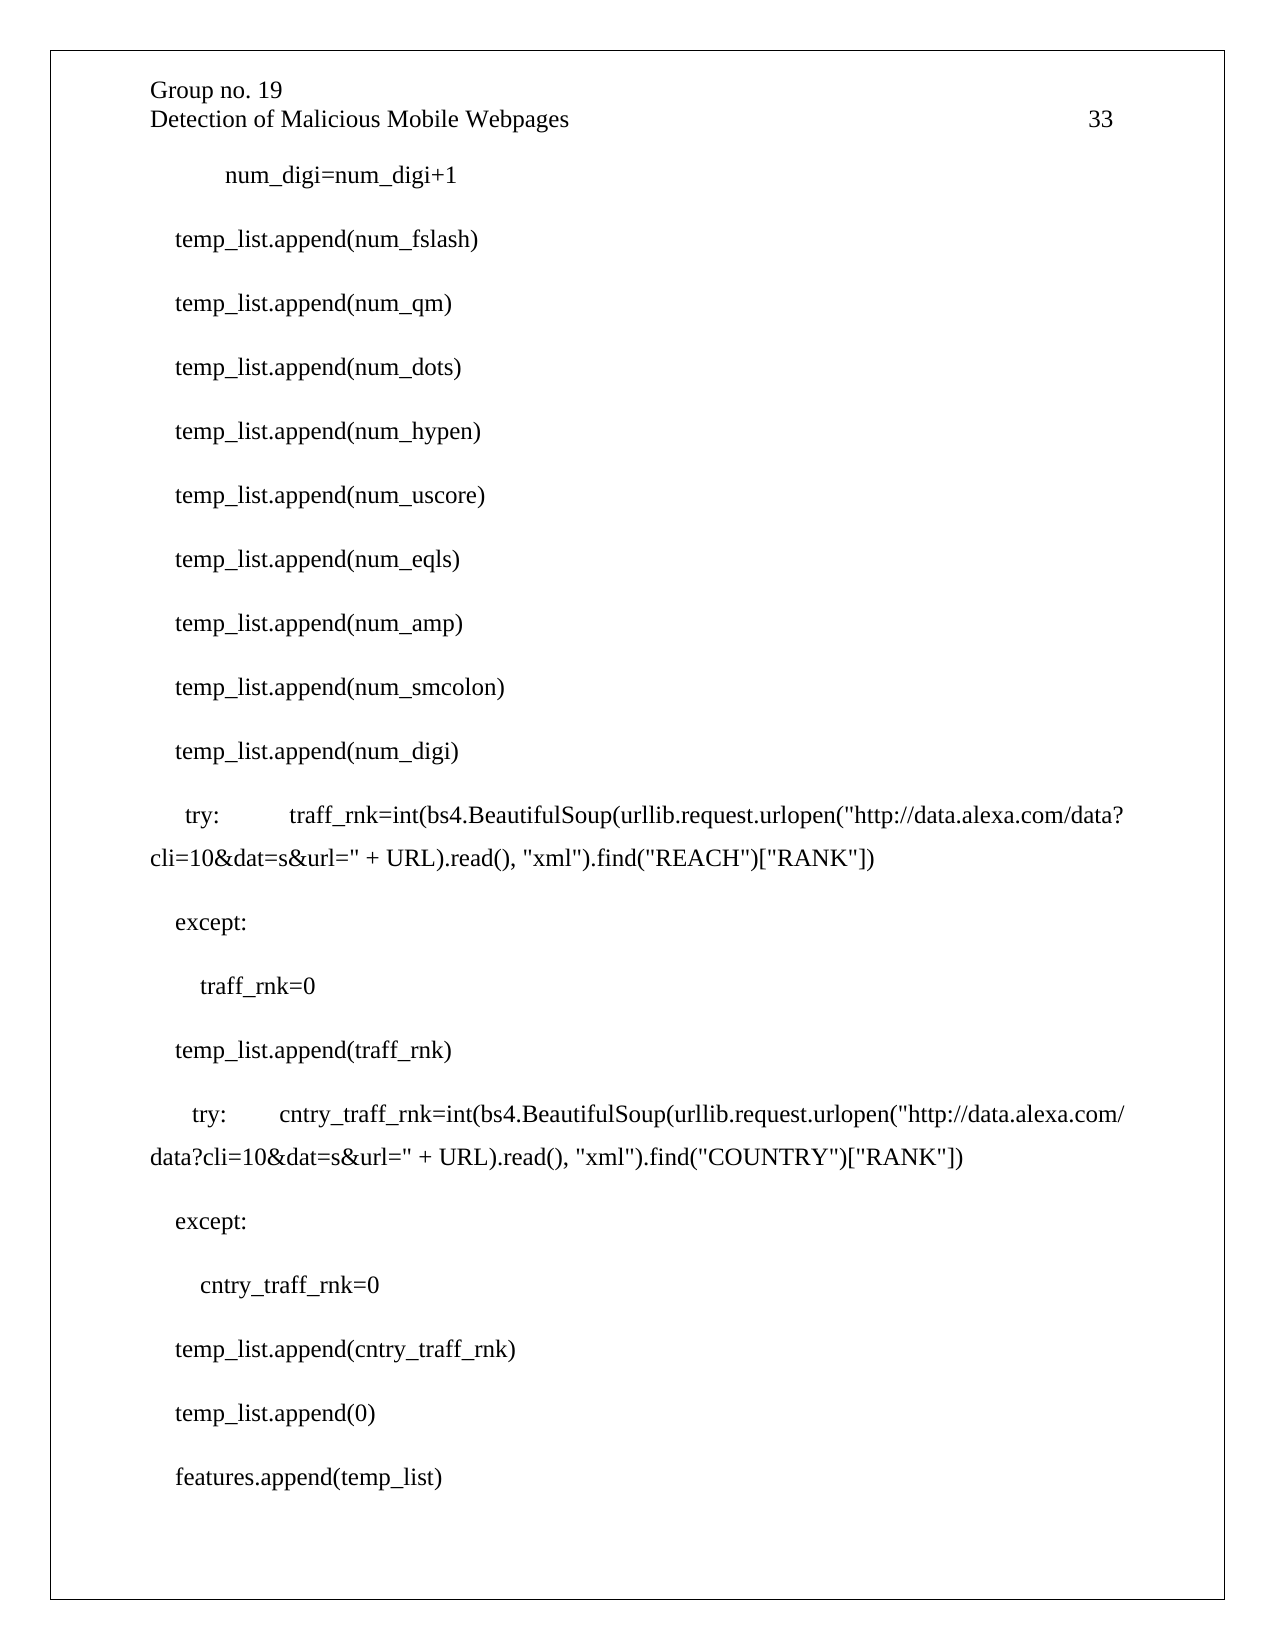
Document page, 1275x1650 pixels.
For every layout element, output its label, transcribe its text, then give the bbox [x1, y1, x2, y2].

text traff_rnk=0 [150, 971, 1125, 1000]
text cntry_traff_rnk=0 [150, 1270, 1125, 1299]
text try: cntry_traff_rnk=int(bs4.BeautifulSoup(urllib.request.urlopen("http://data.alexa.com/data?cli=10&dat=s&url=" + URL).read(), "xml").find("COUNTRY")["RANK"]) [150, 1099, 1125, 1171]
text temp_list.append(cntry_traff_rnk) [150, 1334, 1125, 1363]
text features.append(temp_list) [150, 1462, 1125, 1491]
text temp_list.append(0) [150, 1398, 1125, 1427]
text num_digi=num_digi+1 [150, 161, 1125, 189]
text temp_list.append(num_amp) [150, 608, 1125, 637]
text temp_list.append(num_digi) [150, 736, 1125, 765]
text temp_list.append(traff_rnk) [150, 1035, 1125, 1064]
text temp_list.append(num_qm) [150, 288, 1125, 317]
text temp_list.append(num_uscore) [150, 480, 1125, 509]
text temp_list.append(num_eqls) [150, 544, 1125, 573]
text temp_list.append(num_hypen) [150, 416, 1125, 445]
text temp_list.append(num_dots) [150, 352, 1125, 381]
text temp_list.append(num_fslash) [150, 224, 1125, 253]
text except: [150, 1206, 1125, 1235]
text try: traff_rnk=int(bs4.BeautifulSoup(urllib.request.urlopen("http://data.alexa.com/data?cli=10&dat=s&url=" + URL).read(), "xml").find("REACH")["RANK"]) [150, 800, 1125, 872]
text temp_list.append(num_smcolon) [150, 672, 1125, 701]
text except: [150, 907, 1125, 936]
